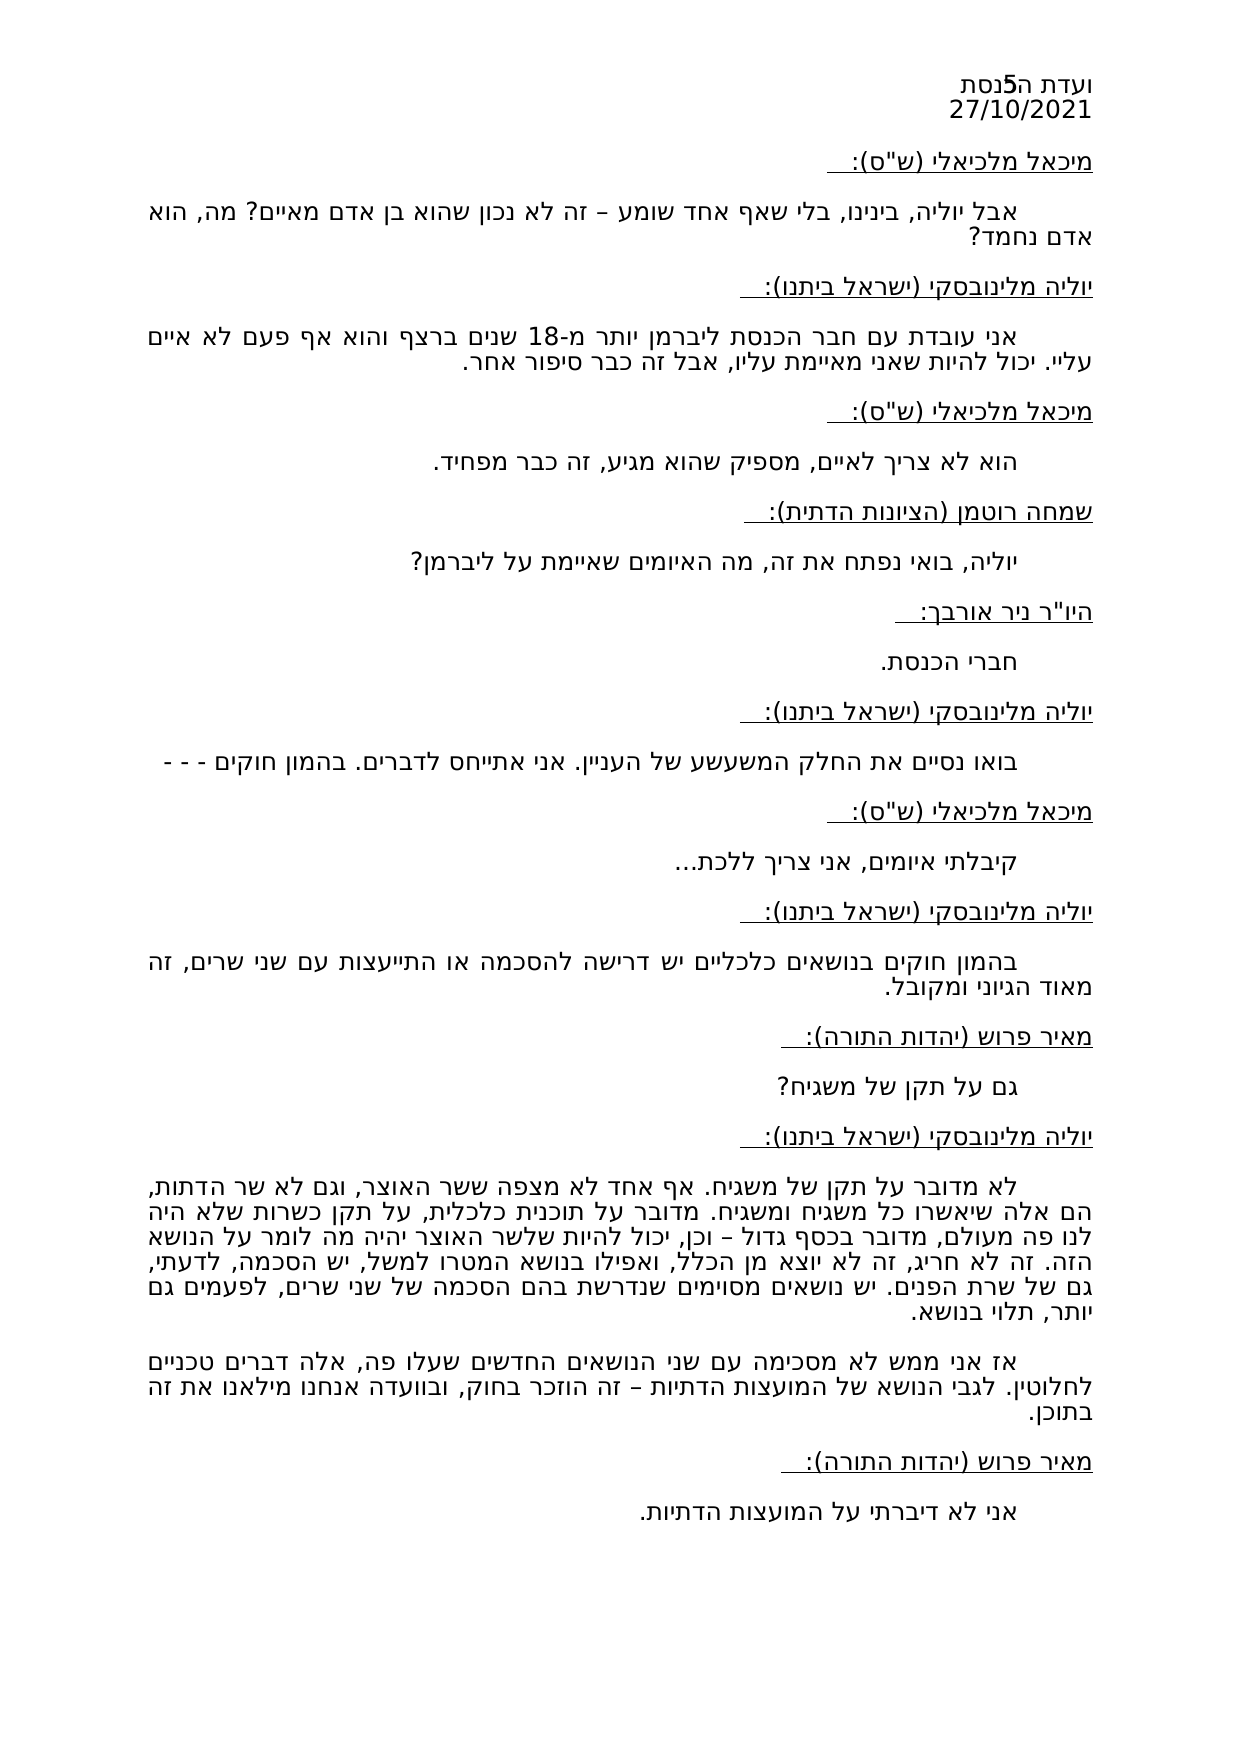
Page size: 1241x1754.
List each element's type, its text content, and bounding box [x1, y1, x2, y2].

text הוא לא צריך לאיים, מספיק שהוא מגיע, זה כבר מפחיד. [147, 450, 1093, 475]
text << דובר >> שמחה רוטמן (הציונות הדתית): << דובר >> [147, 500, 1093, 525]
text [147, 275, 1093, 300]
text << דובר >> יוליה מלינובסקי (ישראל ביתנו): << דובר >> [147, 900, 1093, 925]
text לא מדובר על תקן של משגיח. אף אחד לא מצפה ששר האוצר, וגם לא שר הדתות, הם אלה שיאשרו כל משגיח ומשגיח. מדובר על תוכנית כלכלית, על תקן כשרות שלא היה לנו פה מעולם, מדובר בכסף גדול – וכן, יכול להיות שלשר האוצר יהיה מה לומר על הנושא הזה. זה לא חריג, זה לא יוצא מן הכלל, ואפילו בנושא המטרו למשל, יש הסכמה, לדעתי, גם של שרת הפנים. יש נושאים מסוימים שנדרשת בהם הסכמה של שני שרים, לפעמים גם יותר, תלוי בנושא. [147, 1175, 1093, 1325]
text יוליה, בואי נפתח את זה, מה האיומים שאיימת על ליברמן? [147, 550, 1093, 575]
text אני עובדת עם חבר הכנסת ליברמן יותר מ-18 שנים ברצף והוא אף פעם לא איים עליי. יכול להיות שאני מאיימת עליו, אבל זה כבר סיפור אחר. [147, 325, 1093, 375]
text בואו נסיים את החלק המשעשע של העניין. אני אתייחס לדברים. בהמון חוקים - - - [147, 750, 1093, 775]
text חברי הכנסת. [147, 650, 1093, 675]
text << דובר >> מיכאל מלכיאלי (ש"ס): << דובר >> [147, 800, 1093, 825]
text אני לא דיברתי על המועצות הדתיות. [147, 1500, 1093, 1525]
text בהמון חוקים בנושאים כלכליים יש דרישה להסכמה או התייעצות עם שני שרים, זה מאוד הגיוני ומקובל. [147, 950, 1093, 1000]
text קיבלתי איומים, אני צריך ללכת... [147, 850, 1093, 875]
text אבל יוליה, בינינו, בלי שאף אחד שומע – זה לא נכון שהוא בן אדם מאיים? מה, הוא אדם נחמד? [147, 200, 1093, 250]
text << יור >> היו"ר ניר אורבך: << יור >> [147, 600, 1093, 625]
text גם על תקן של משגיח? [147, 1075, 1093, 1100]
text << דובר >> יוליה מלינובסקי (ישראל ביתנו): << דובר >> [147, 700, 1093, 725]
text << דובר >> יוליה מלינובסקי (ישראל ביתנו): << דובר >> [147, 1125, 1093, 1150]
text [147, 150, 1093, 175]
text << דובר >> מיכאל מלכיאלי (ש"ס): << דובר >> [147, 400, 1093, 425]
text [147, 1450, 1093, 1475]
text אז אני ממש לא מסכימה עם שני הנושאים החדשים שעלו פה, אלה דברים טכניים לחלוטין. לגבי הנושא של המועצות הדתיות – זה הוזכר בחוק, ובוועדה אנחנו מילאנו את זה בתוכן. [147, 1350, 1093, 1425]
text << דובר >> מאיר פרוש (יהדות התורה): << דובר >> [147, 1025, 1093, 1050]
